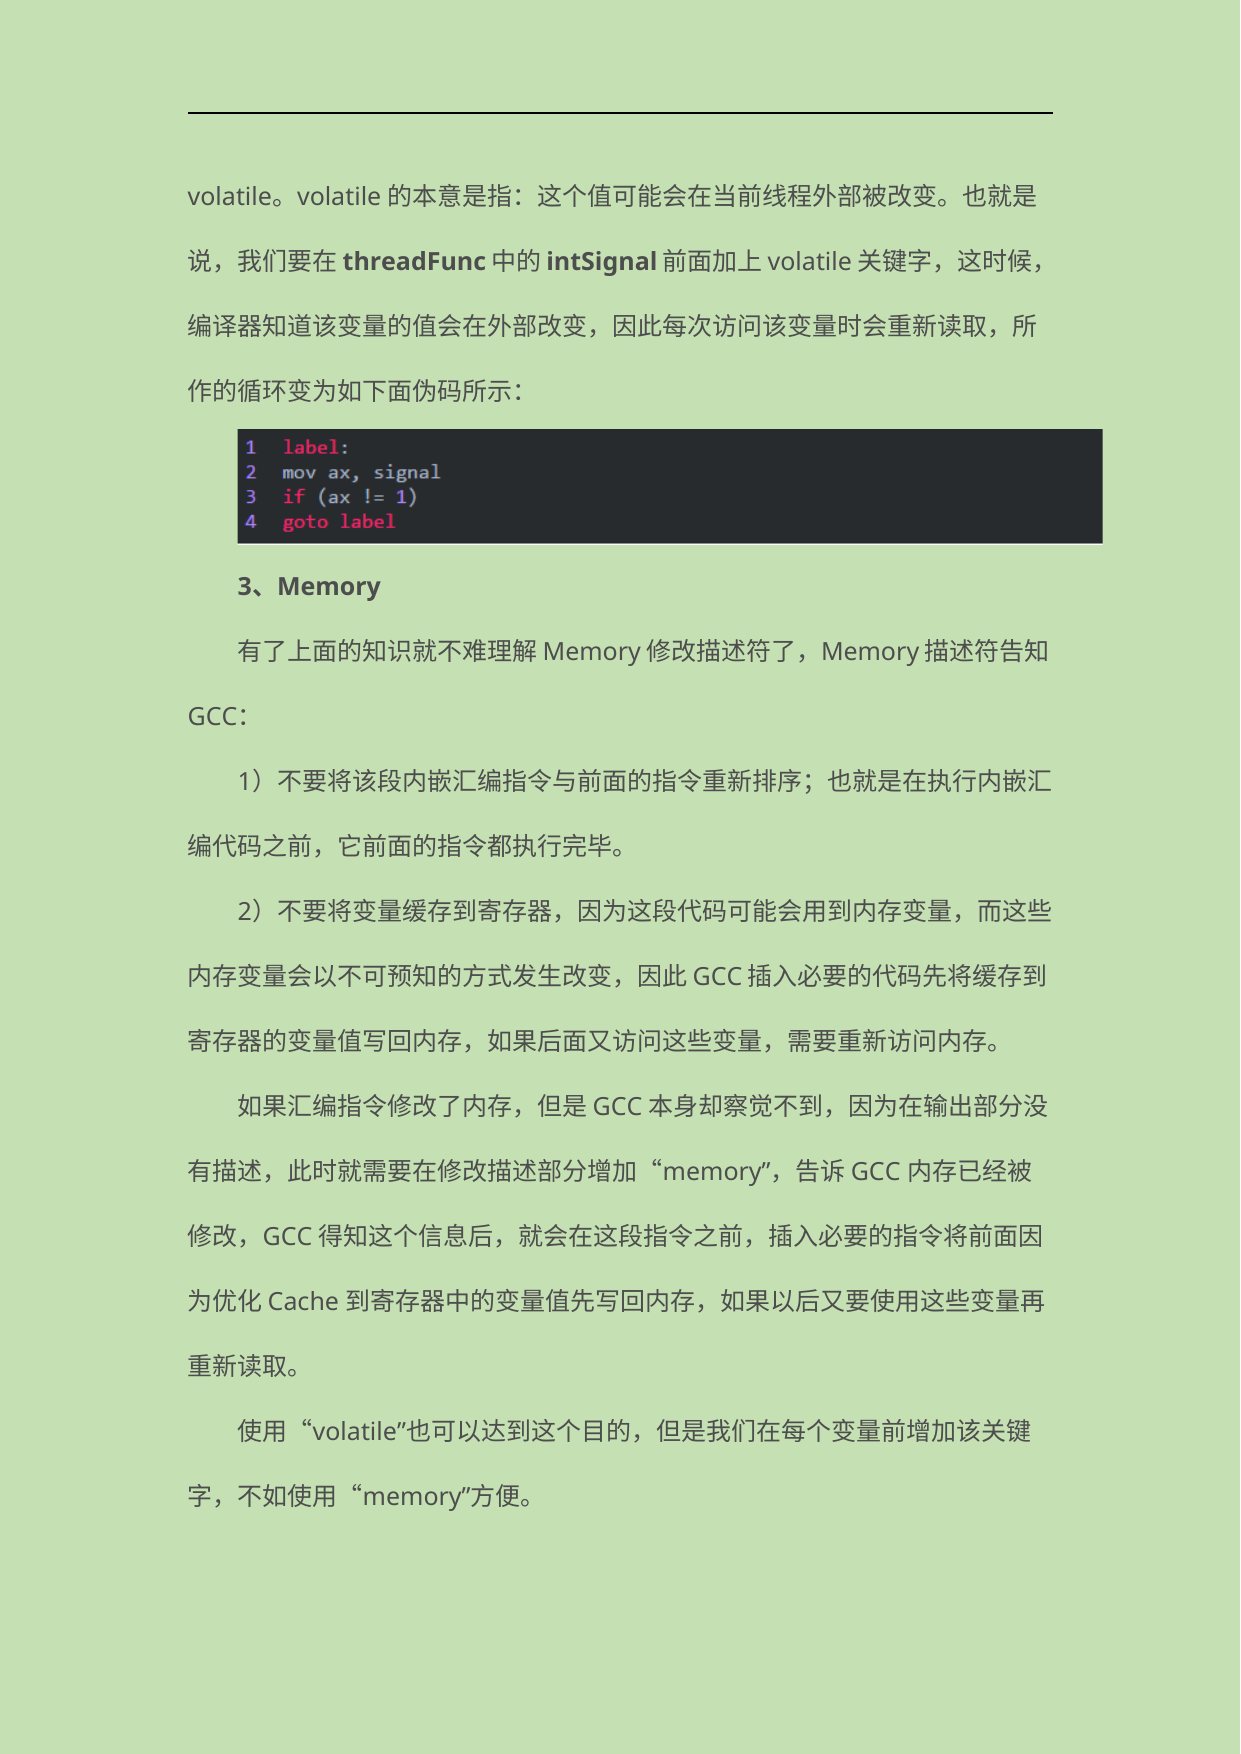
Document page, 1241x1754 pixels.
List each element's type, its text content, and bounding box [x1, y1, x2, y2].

text 有了上面的知识就不难理解Memory修改描述符了，Memory描述符告知GCC： [187, 617, 1053, 747]
text 3、Memory [187, 552, 1053, 617]
text 2）不要将变量缓存到寄存器，因为这段代码可能会用到内存变量，而这些内存变量会以不可预知的方式发生改变，因此GCC插入必要的代码先将缓存到寄存器的变量值写回内存，如果后面又访问这些变量，需要重新访问内存。 [187, 877, 1053, 1072]
text 如果汇编指令修改了内存，但是GCC 本身却察觉不到，因为在输出部分没有描述，此时就需要在修改描述部分增加“memory”，告诉GCC 内存已经被修改，GCC 得知这个信息后，就会在这段指令之前，插入必要的指令将前面因为优化Cache 到寄存器中的变量值先写回内存，如果以后又要使用这些变量再重新读取。 [187, 1072, 1053, 1397]
text 使用“volatile”也可以达到这个目的，但是我们在每个变量前增加该关键字，不如使用“memory”方便。 [187, 1397, 1053, 1527]
picture [237, 429, 1103, 545]
text 1）不要将该段内嵌汇编指令与前面的指令重新排序；也就是在执行内嵌汇编代码之前，它前面的指令都执行完毕。 [187, 747, 1053, 877]
